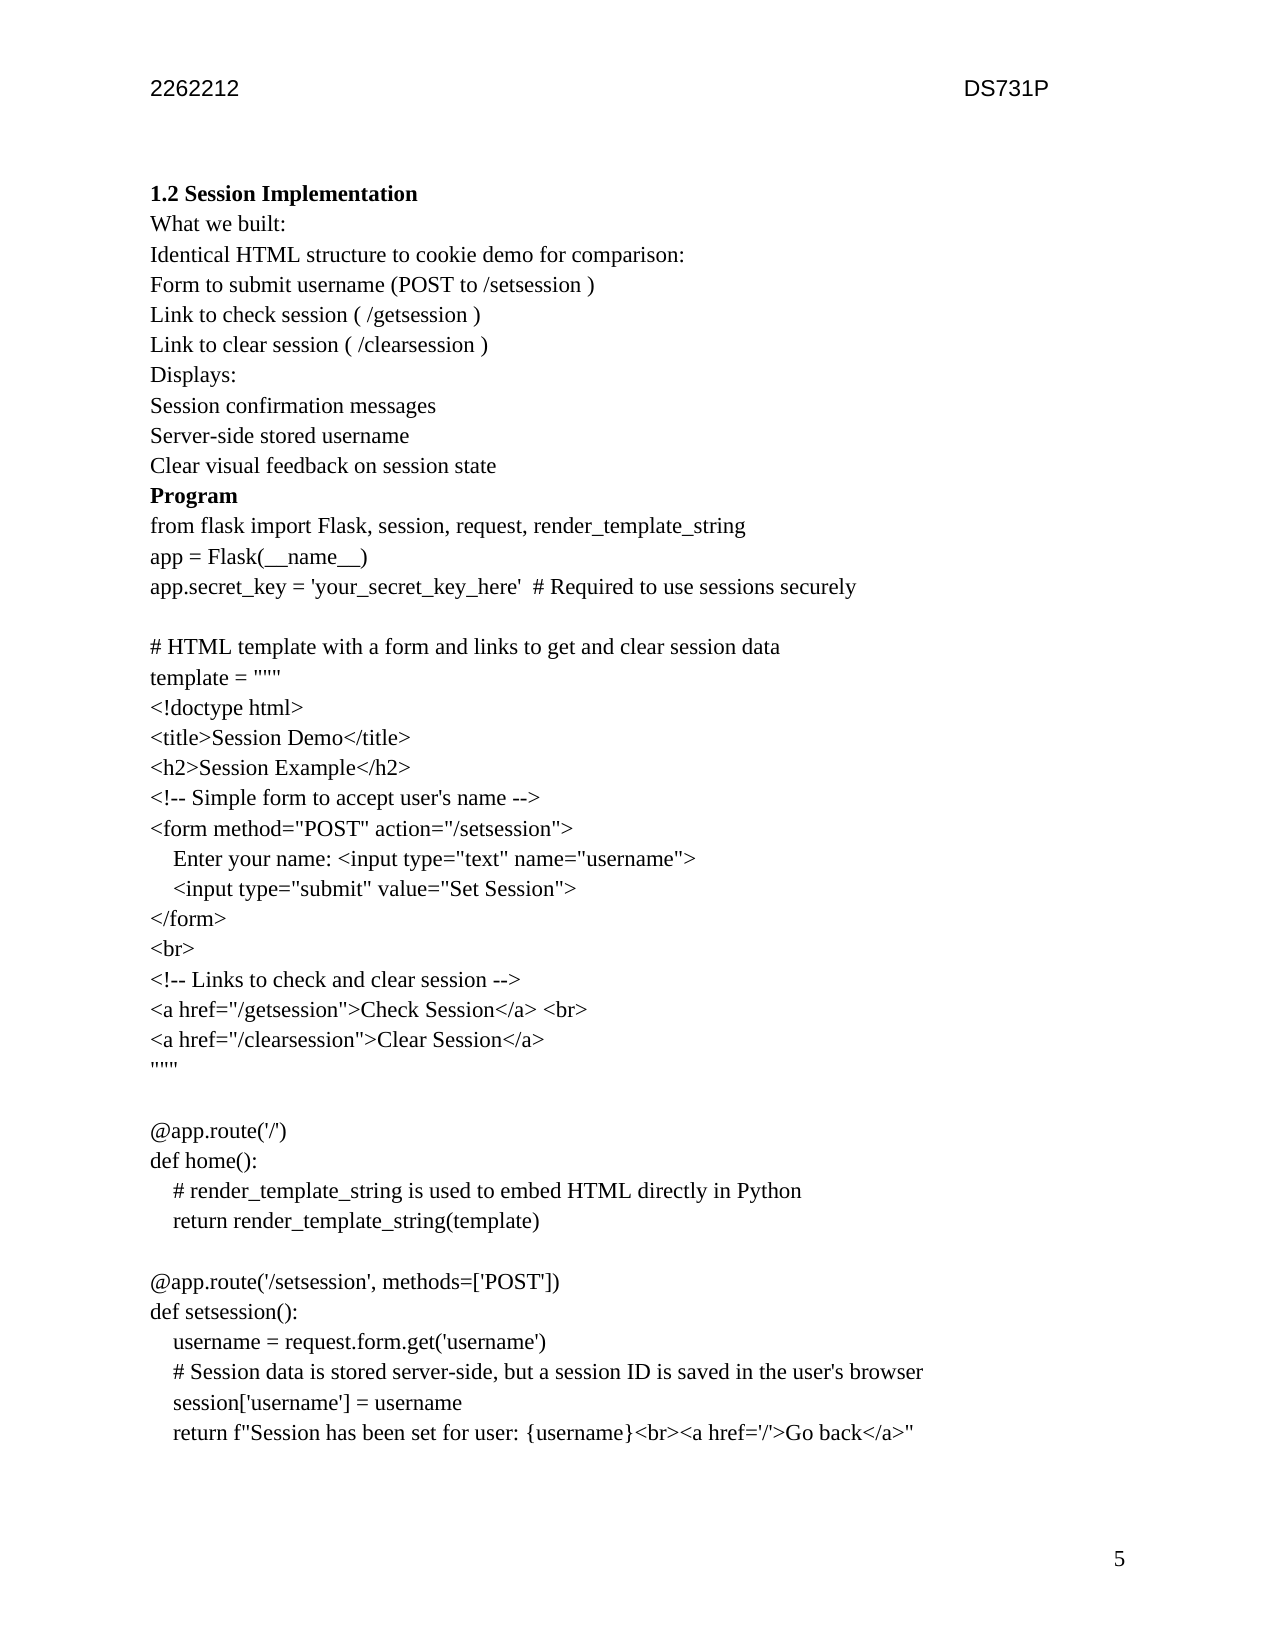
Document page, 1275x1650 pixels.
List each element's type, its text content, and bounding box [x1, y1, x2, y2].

text Displays: [150, 361, 1125, 388]
text <h2>Session Example</h2> [150, 754, 1125, 781]
text def setsession(): [150, 1298, 1125, 1324]
text Enter your name: <input type="text" name="username"> [150, 845, 1125, 871]
text Program [150, 482, 1125, 509]
text <a href="/clearsession">Clear Session</a> [150, 1026, 1125, 1052]
text <!doctype html> [150, 694, 1125, 720]
text Server-side stored username [150, 422, 1125, 448]
text @app.route('/setsession', methods=['POST']) [150, 1268, 1125, 1294]
text <!-- Links to check and clear session --> [150, 966, 1125, 992]
text Session confirmation messages [150, 392, 1125, 418]
text from flask import Flask, session, request, render_template_string [150, 512, 1125, 539]
text template = """ [150, 663, 1125, 690]
text Clear visual feedback on session state [150, 452, 1125, 478]
text Form to submit username (POST to /setsession ) [150, 271, 1125, 297]
text <form method="POST" action="/setsession"> [150, 814, 1125, 841]
text return f"Session has been set for user: {username}<br><a href='/'>Go back</a>" [150, 1419, 1125, 1445]
text <!-- Simple form to accept user's name --> [150, 784, 1125, 811]
text What we built: [150, 210, 1125, 237]
text session['username'] = username [150, 1388, 1125, 1415]
text """ [150, 1056, 1125, 1083]
text username = request.form.get('username') [150, 1328, 1125, 1354]
text # Session data is stored server-side, but a session ID is saved in the user's browser [150, 1358, 1125, 1385]
text </form> [150, 905, 1125, 932]
text app = Flask(__name__) [150, 543, 1125, 569]
text Link to clear session ( /clearsession ) [150, 331, 1125, 358]
text <a href="/getsession">Check Session</a> <br> [150, 996, 1125, 1022]
text # render_template_string is used to embed HTML directly in Python [150, 1177, 1125, 1203]
text @app.route('/') [150, 1117, 1125, 1143]
text <title>Session Demo</title> [150, 724, 1125, 750]
text <input type="submit" value="Set Session"> [150, 875, 1125, 901]
text Link to check session ( /getsession ) [150, 301, 1125, 327]
text <br> [150, 935, 1125, 962]
text # HTML template with a form and links to get and clear session data [150, 633, 1125, 660]
text app.secret_key = 'your_secret_key_here' # Required to use sessions securely [150, 573, 1125, 599]
text Identical HTML structure to cookie demo for comparison: [150, 241, 1125, 267]
text return render_template_string(template) [150, 1207, 1125, 1234]
text 1.2 Session Implementation [150, 180, 1125, 207]
text def home(): [150, 1147, 1125, 1173]
